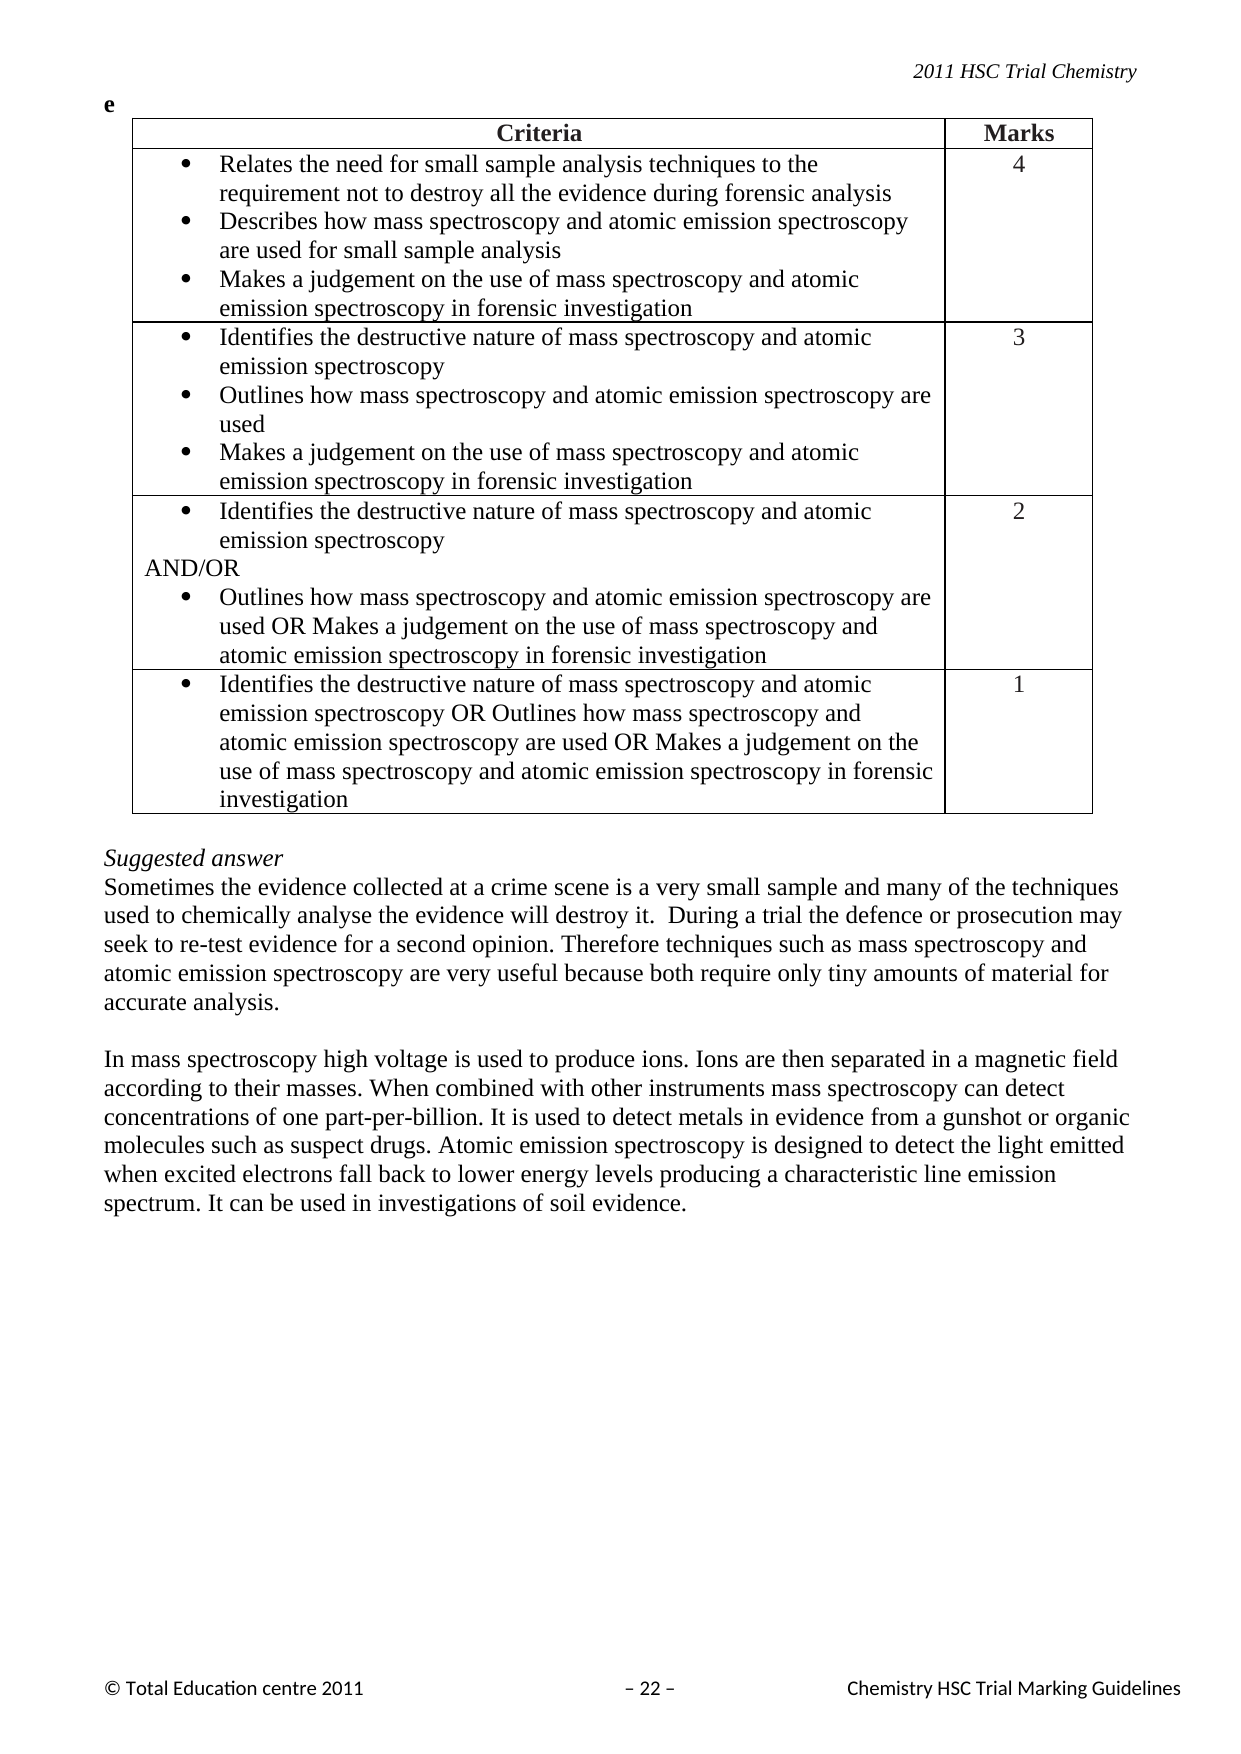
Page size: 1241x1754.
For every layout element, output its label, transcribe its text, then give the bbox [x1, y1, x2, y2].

table_cell 4 [946, 149, 1092, 321]
table_header Marks [946, 119, 1092, 148]
table_cell 3 [946, 323, 1092, 495]
table_cell 1 [946, 670, 1092, 813]
table_cell Identifies the destructive nature of mass spectroscopy and atomic emission spectroscopy AND/OR Outlines how mass spectroscopy and atomic emission spectroscopy are used OR Makes a judgement on the use of mass spectroscopy and atomic emission spectroscopy in forensic investigation [133, 496, 944, 668]
text e [103, 89, 1137, 117]
text Sometimes the evidence collected at a crime scene is a very small sample and many of the techniques used to chemically analyse the evidence will destroy it. During a trial the defence or prosecution may seek to re-test evidence for a second opinion. Therefore techniques such as mass spectroscopy and atomic emission spectroscopy are very useful because both require only tiny amounts of material for accurate analysis. [103, 872, 1137, 1016]
text In mass spectroscopy high voltage is used to produce ions. Ions are then separated in a magnetic field according to their masses. When combined with other instruments mass spectroscopy can detect concentrations of one part-per-billion. It is used to detect metals in evidence from a gunshot or organic molecules such as suspect drugs. Atomic emission spectroscopy is designed to detect the light emitted when excited electrons fall back to lower energy levels producing a characteristic line emission spectrum. It can be used in investigations of soil evidence. [103, 1044, 1137, 1217]
table_cell Identifies the destructive nature of mass spectroscopy and atomic emission spectroscopy Outlines how mass spectroscopy and atomic emission spectroscopy are used Makes a judgement on the use of mass spectroscopy and atomic emission spectroscopy in forensic investigation [133, 323, 944, 495]
table_cell 2 [946, 496, 1092, 668]
table_cell Relates the need for small sample analysis techniques to the requirement not to destroy all the evidence during forensic analysis Describes how mass spectroscopy and atomic emission spectroscopy are used for small sample analysis Makes a judgement on the use of mass spectroscopy and atomic emission spectroscopy in forensic investigation [133, 149, 944, 321]
text Suggested answer [103, 843, 1137, 872]
table_cell Identifies the destructive nature of mass spectroscopy and atomic emission spectroscopy OR Outlines how mass spectroscopy and atomic emission spectroscopy are used OR Makes a judgement on the use of mass spectroscopy and atomic emission spectroscopy in forensic investigation [133, 670, 944, 813]
table_header Criteria [133, 119, 944, 148]
